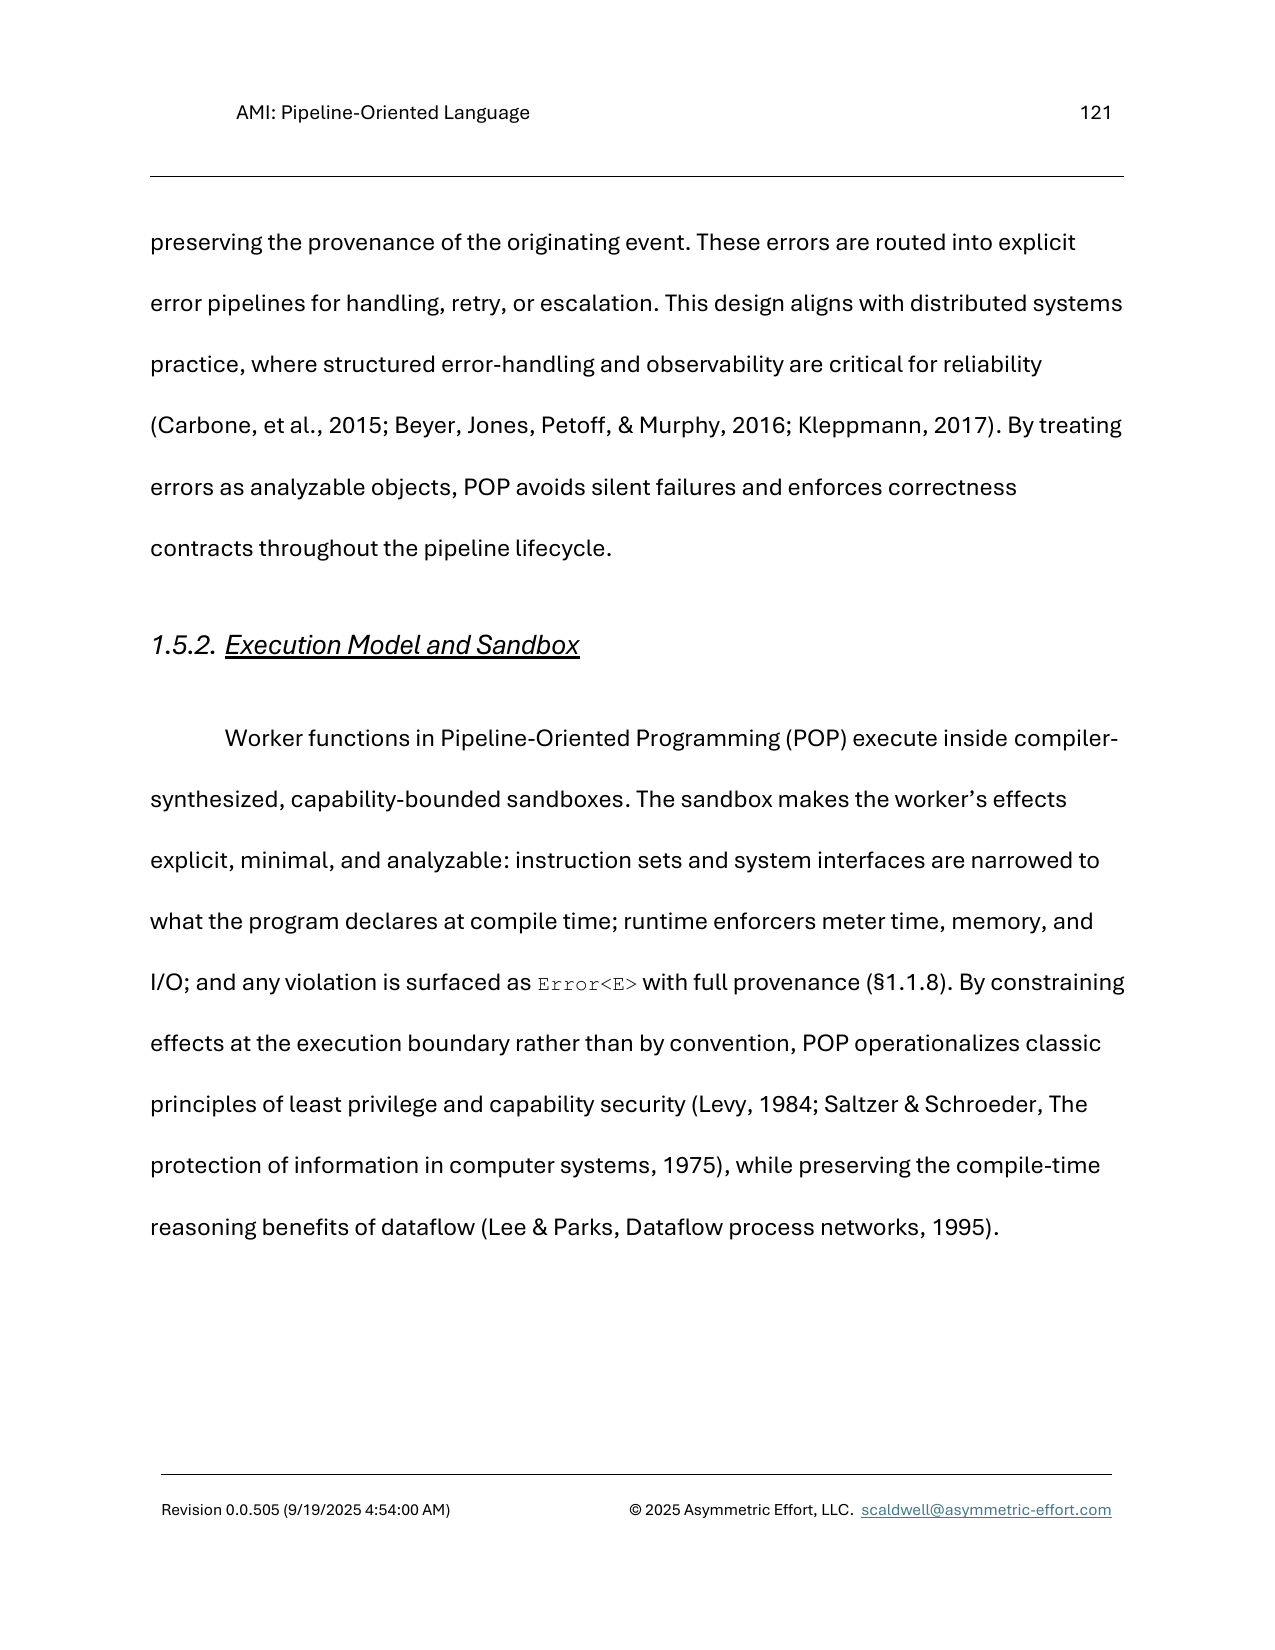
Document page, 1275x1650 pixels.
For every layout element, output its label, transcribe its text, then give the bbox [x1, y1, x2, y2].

subtitle Execution Model and Sandbox [150, 627, 1125, 662]
text Worker functions in Pipeline-Oriented Programming (POP) execute inside compiler-synthesized, capability-bounded sandboxes. The sandbox makes the worker’s effects explicit, minimal, and analyzable: instruction sets and system interfaces are narrowed to what the program declares at compile time; runtime enforcers meter time, memory, and I/O; and any violation is surfaced as Error<E> with full provenance (§). By constraining effects at the execution boundary rather than by convention, POP operationalizes classic principles of least privilege and capability security , while preserving the compile-time reasoning benefits of dataflow. [150, 723, 1125, 1242]
